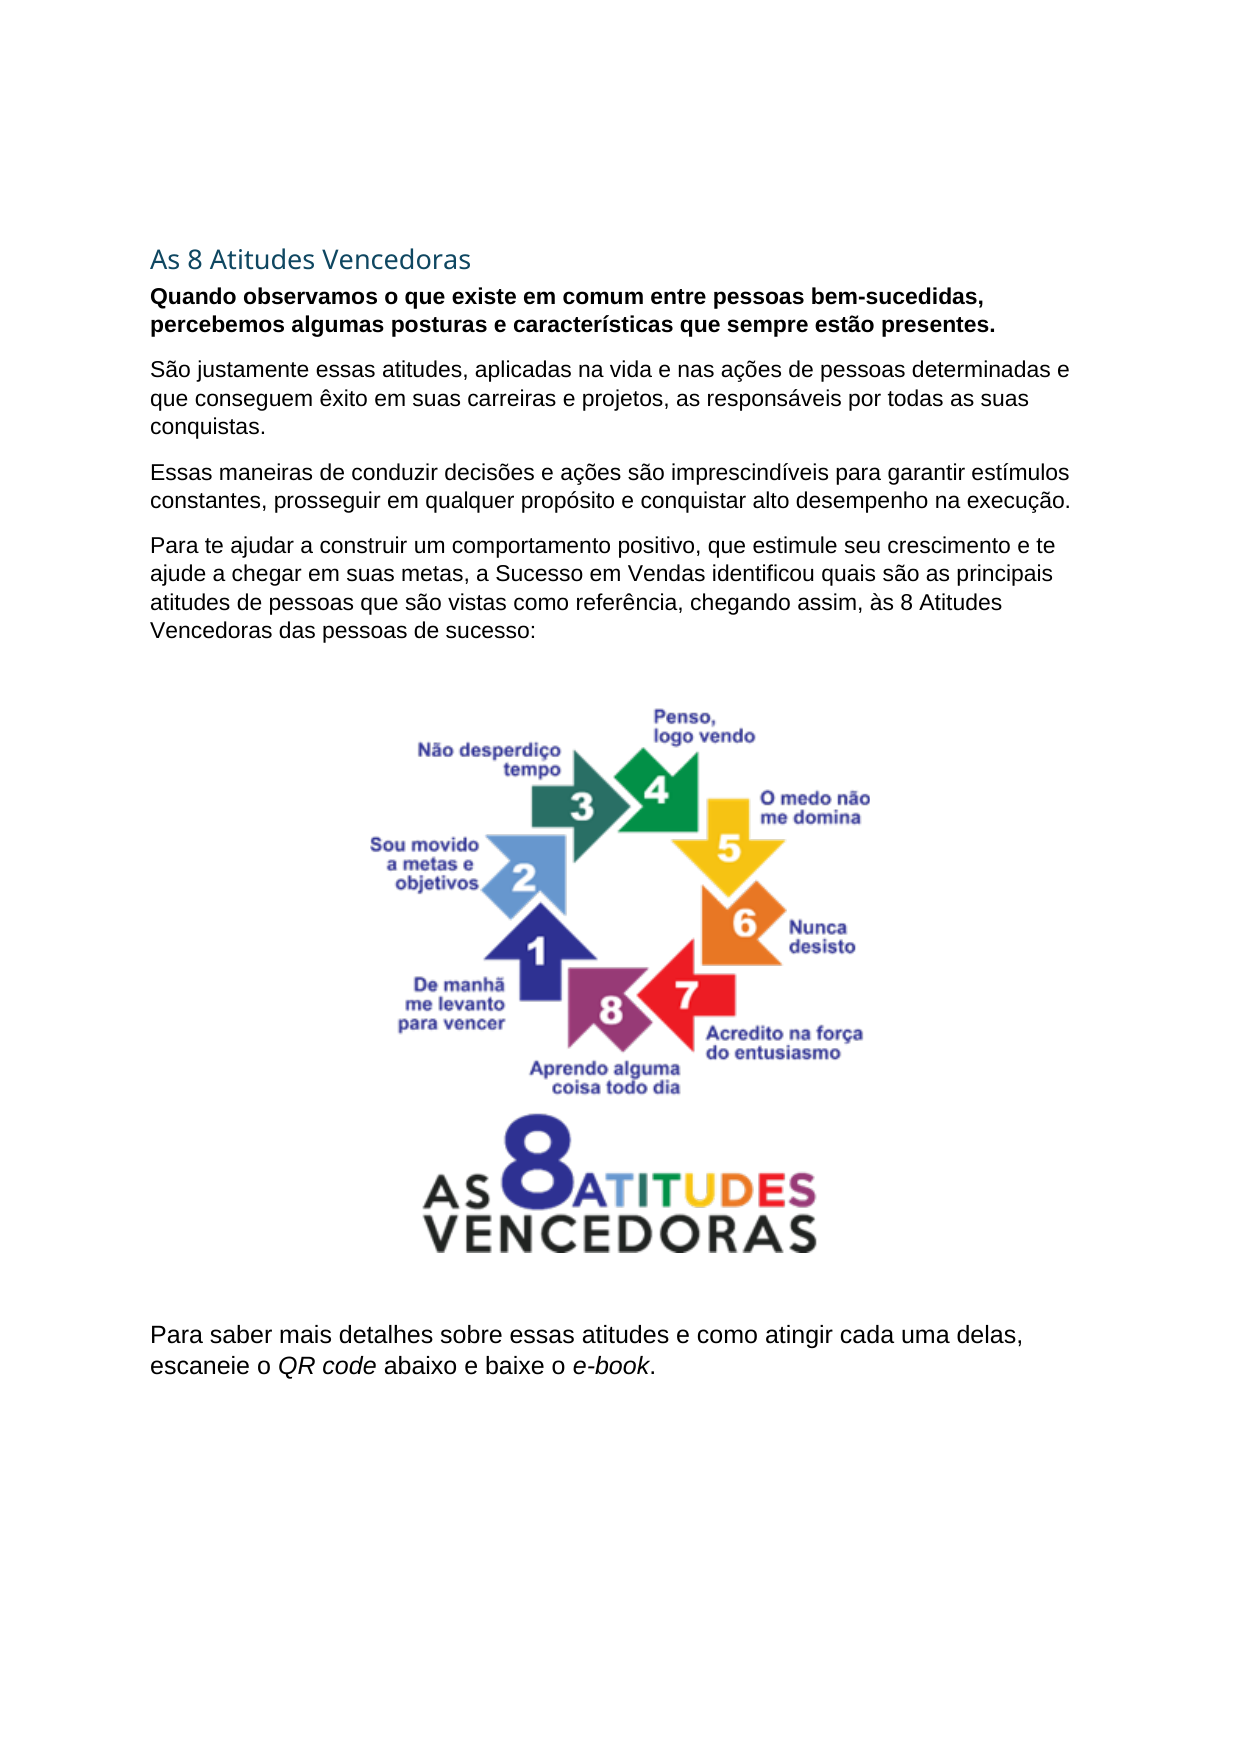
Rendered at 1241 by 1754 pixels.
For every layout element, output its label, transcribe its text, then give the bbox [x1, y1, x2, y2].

picture [370, 707, 870, 1253]
text Para te ajudar a construir um comportamento positivo, que estimule seu crescimento e te ajude a chegar em suas metas, a Sucesso em Vendas identificou quais são as principais atitudes de pessoas que são vistas como referência, chegando assim, às 8 Atitudes Vencedoras das pessoas de sucesso: [150, 532, 1090, 644]
text Essas maneiras de conduzir decisões e ações são imprescindíveis para garantir estímulos constantes, prosseguir em qualquer propósito e conquistar alto desempenho na execução. [150, 458, 1090, 513]
subtitle As 8 Atitudes Vencedoras [150, 240, 1090, 277]
text Para saber mais detalhes sobre essas atitudes e como atingir cada uma delas, escaneie o QR code abaixo e baixe o e-book. [150, 1320, 1090, 1380]
text Quando observamos o que existe em comum entre pessoas bem-sucedidas, percebemos algumas posturas e características que sempre estão presentes. [150, 283, 1090, 338]
text São justamente essas atitudes, aplicadas na vida e nas ações de pessoas determinadas e que conseguem êxito em suas carreiras e projetos, as responsáveis por todas as suas conquistas. [150, 356, 1090, 440]
